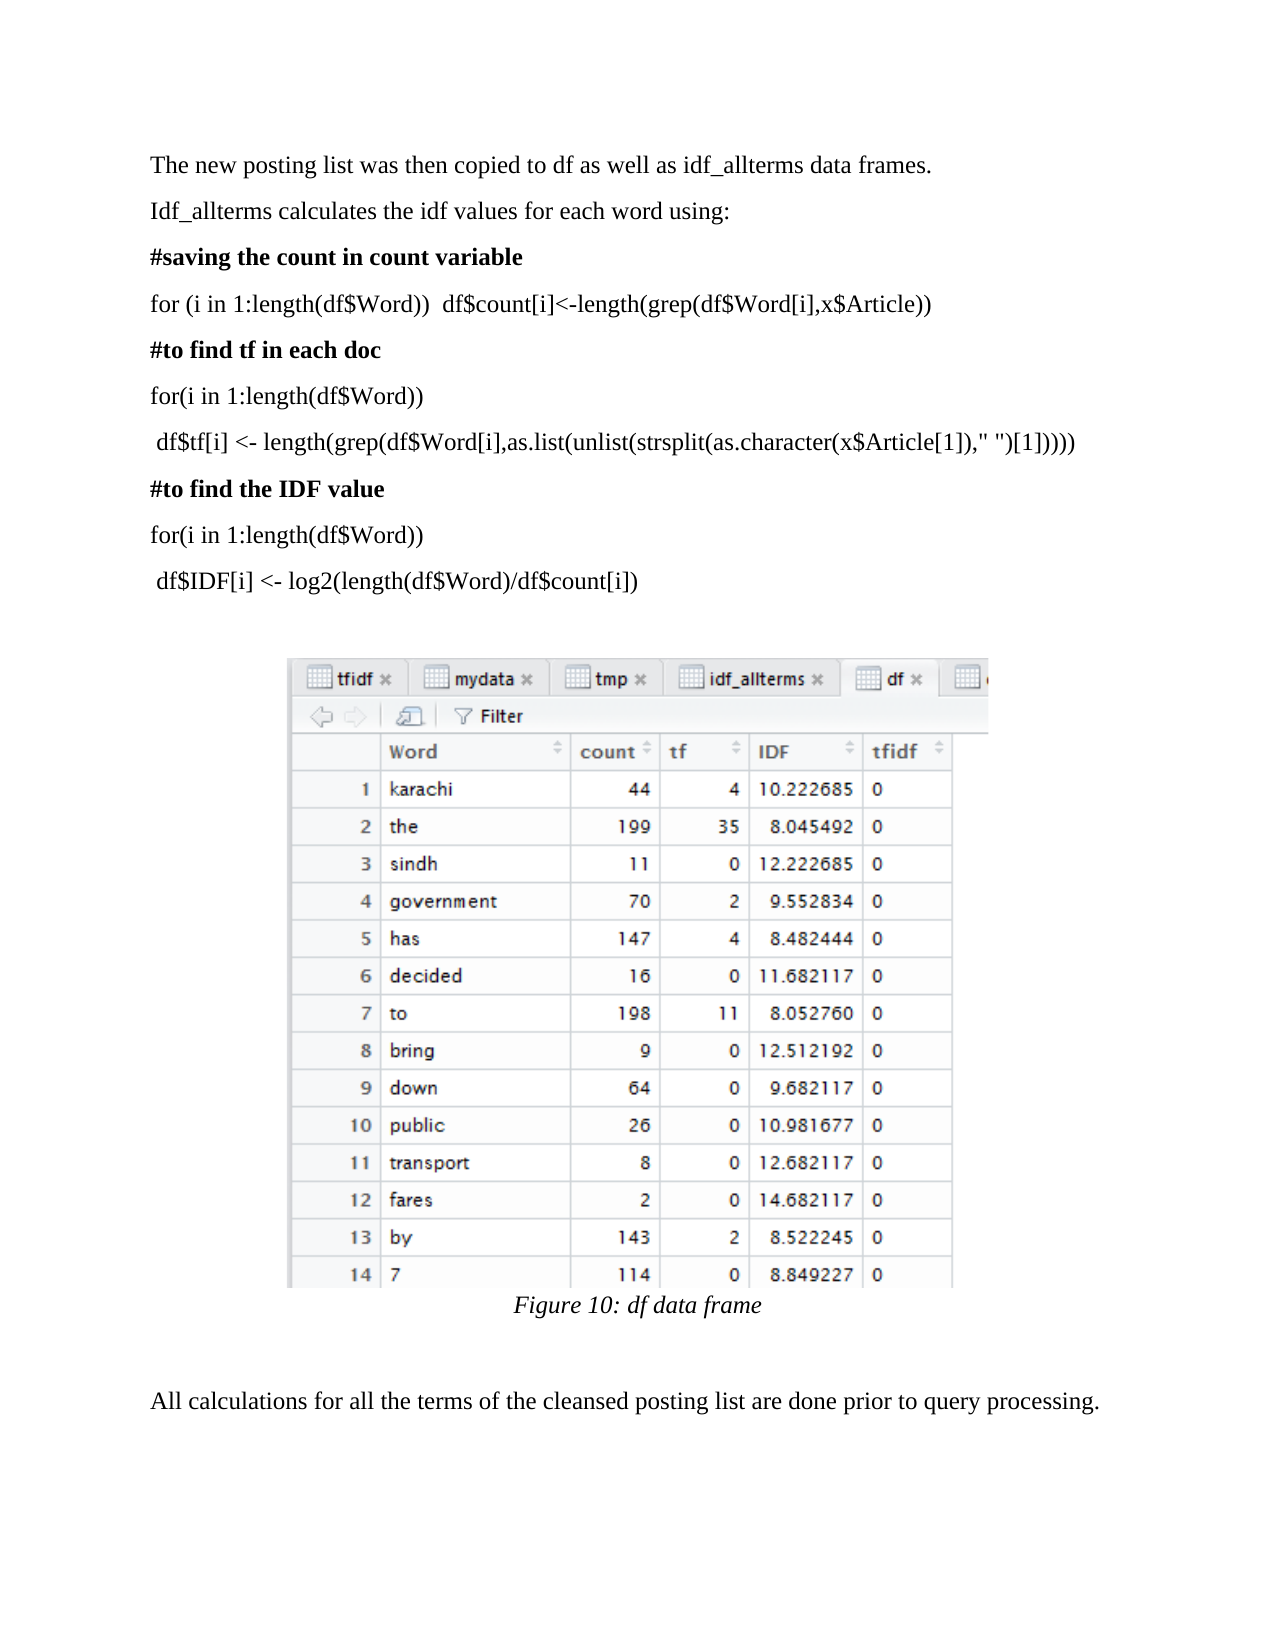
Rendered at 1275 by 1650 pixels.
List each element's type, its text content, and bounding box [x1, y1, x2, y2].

text Idf_allterms calculates the idf values for each word using: [150, 196, 1125, 225]
text #to find tf in each doc [150, 335, 1125, 364]
text The new posting list was then copied to df as well as idf_allterms data frames. [150, 150, 1125, 179]
text df$IDF[i] <- log2(length(df$Word)/df$count[i]) [150, 566, 1125, 595]
text for(i in 1:length(df$Word)) [150, 520, 1125, 549]
text Figure 10: df data frame [150, 1291, 1125, 1319]
text #saving the count in count variable [150, 242, 1125, 271]
text All calculations for all the terms of the cleansed posting list are done prior to query processing. [150, 1386, 1125, 1415]
text #to find the IDF value [150, 474, 1125, 502]
text df$tf[i] <- length(grep(df$Word[i],as.list(unlist(strsplit(as.character(x$Article[1])," ")[1])))) [150, 427, 1125, 456]
text for(i in 1:length(df$Word)) [150, 381, 1125, 410]
picture [286, 658, 989, 1288]
text for (i in 1:length(df$Word)) df$count[i]<-length(grep(df$Word[i],x$Article)) [150, 289, 1125, 317]
